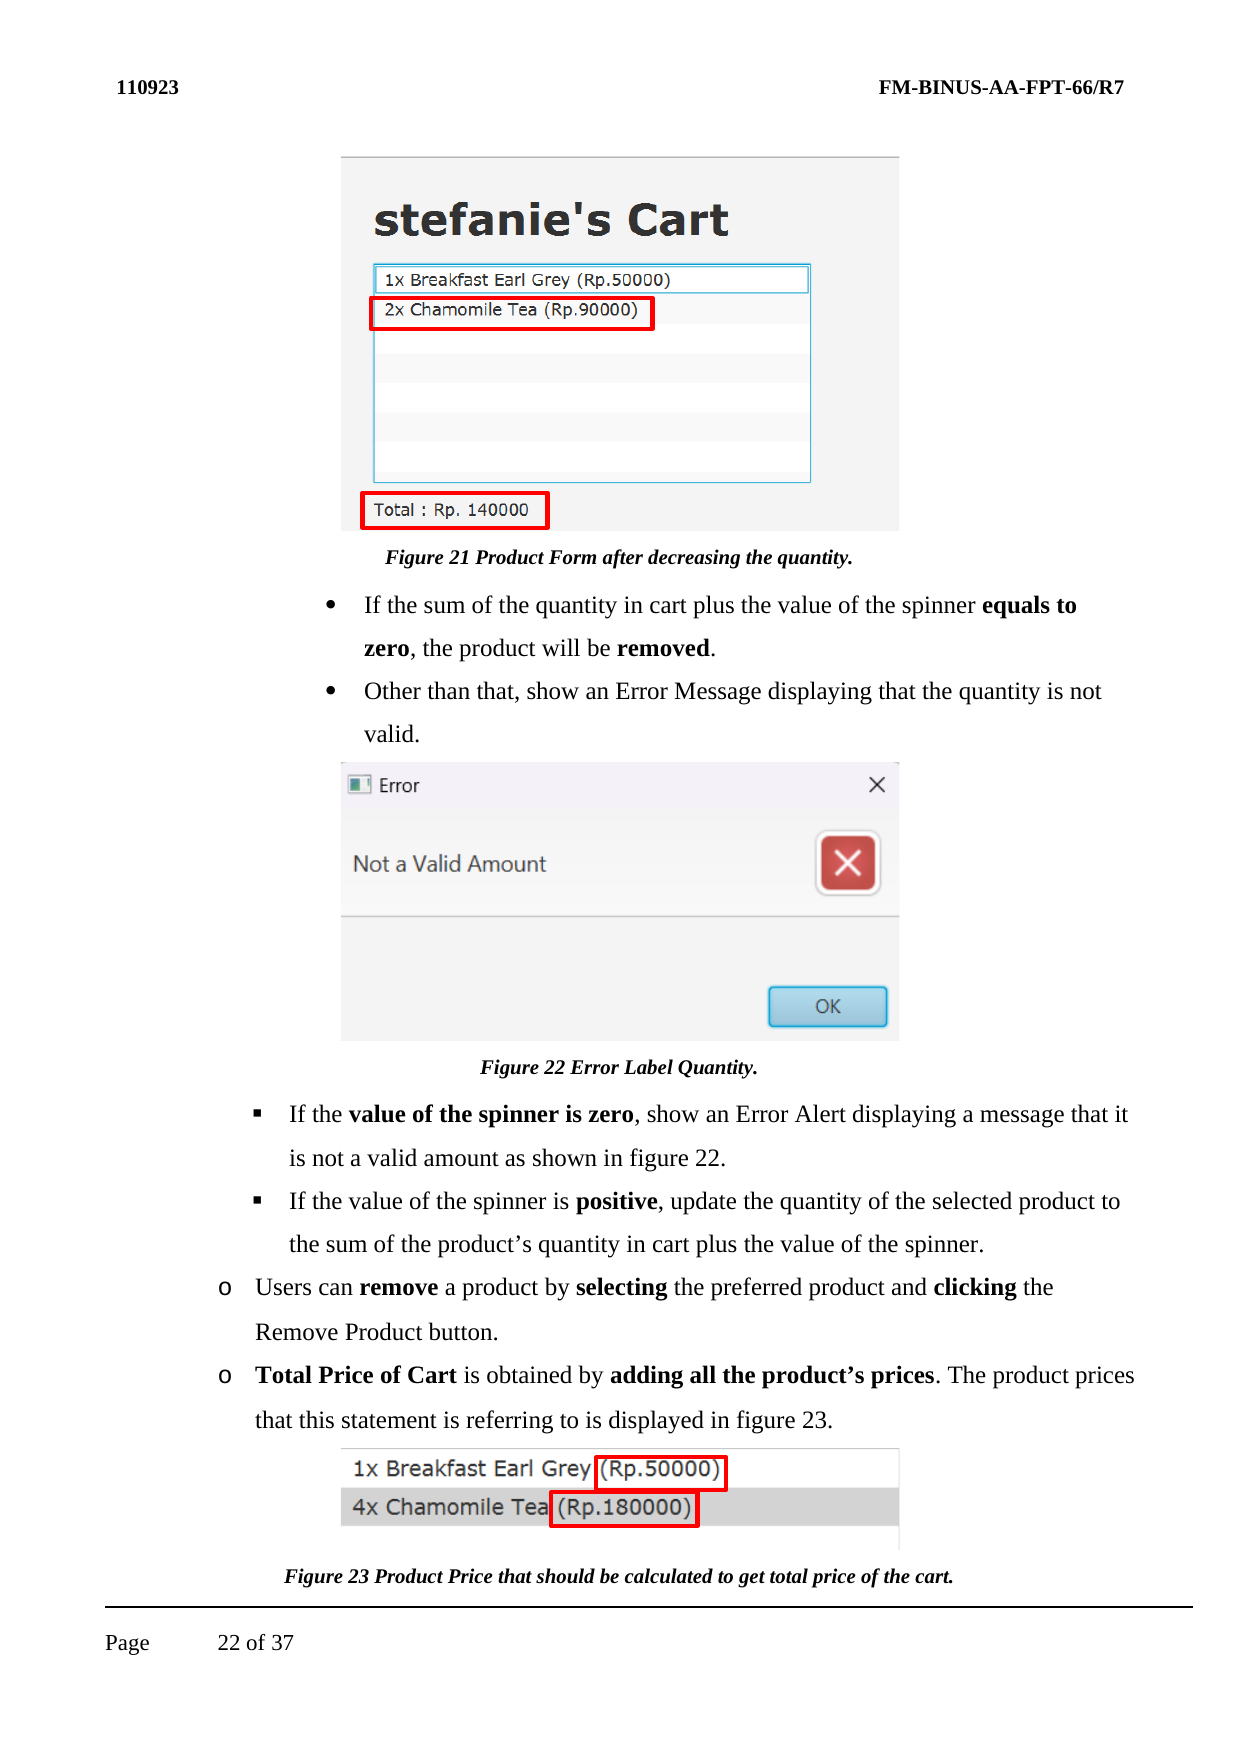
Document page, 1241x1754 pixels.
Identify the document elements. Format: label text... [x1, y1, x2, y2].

text Figure 21 Product Form after decreasing the quantity. [105, 545, 1135, 569]
list If the value of the spinner is zero, show an Error Alert displaying a message that it is not a valid amount as shown in figure 22. [251, 1099, 1135, 1171]
text Figure 22 Error Label Quantity. [105, 1055, 1135, 1079]
picture [340, 156, 900, 531]
picture [340, 1448, 900, 1550]
list Total Price of Cart is obtained by adding all the product’s prices. The product prices that this statement is referring to is displayed in figure 23. [217, 1360, 1135, 1434]
list Users can remove a product by selecting the preferred product and clicking the Remove Product button. [217, 1272, 1135, 1346]
picture [340, 762, 900, 1041]
list Other than that, show an Error Message displaying that the quantity is not valid. [326, 676, 1135, 748]
list If the value of the spinner is positive, update the quantity of the selected product to the sum of the product’s quantity in cart plus the value of the spinner. [251, 1186, 1135, 1258]
text Figure 23 Product Price that should be calculated to get total price of the cart. [105, 1564, 1135, 1588]
list If the sum of the quantity in cart plus the value of the spinner equals to zero, the product will be removed. [326, 590, 1135, 662]
